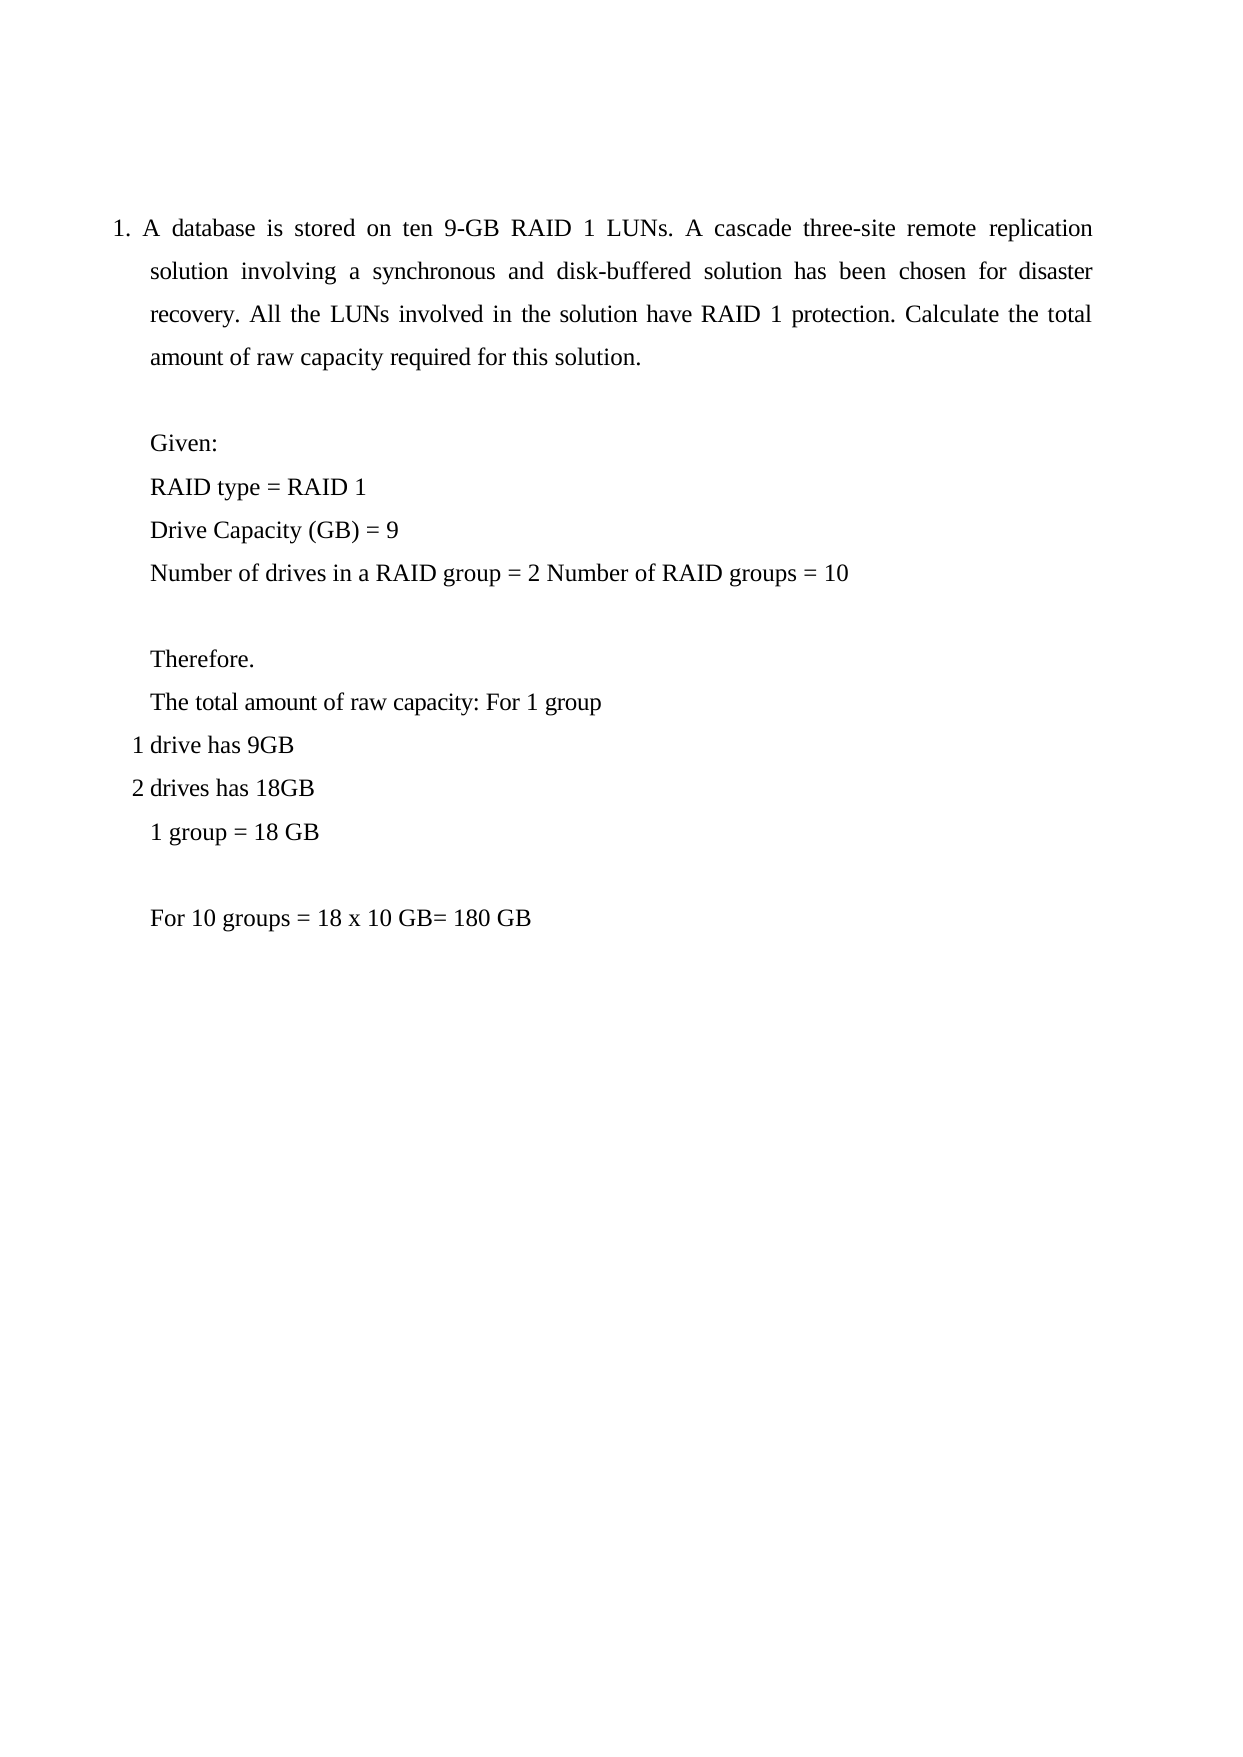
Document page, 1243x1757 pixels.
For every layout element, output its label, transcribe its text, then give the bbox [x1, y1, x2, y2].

text Number of drives in a RAID group = 2 Number of RAID groups = 10 [150, 558, 1093, 587]
text Drive Capacity (GB) = 9 [150, 515, 1093, 543]
list drives has 18GB [132, 773, 1093, 802]
text RAID type = RAID 1 [150, 472, 1093, 500]
text Therefore. [150, 644, 1093, 673]
text 1 group = 18 GB [150, 817, 1093, 845]
text The total amount of raw capacity: For 1 group [150, 687, 1093, 716]
text For 10 groups = 18 x 10 GB= 180 GB [150, 903, 1093, 932]
list drive has 9GB [132, 730, 1093, 759]
text Given: [150, 428, 1093, 457]
text 1. A database is stored on ten 9-GB RAID 1 LUNs. A cascade three-site remote replication solution involving a synchronous and disk-buffered solution has been chosen for disaster recovery. All the LUNs involved in the solution have RAID 1 protection. Calculate the total amount of raw capacity required for this solution. [112, 213, 1093, 371]
